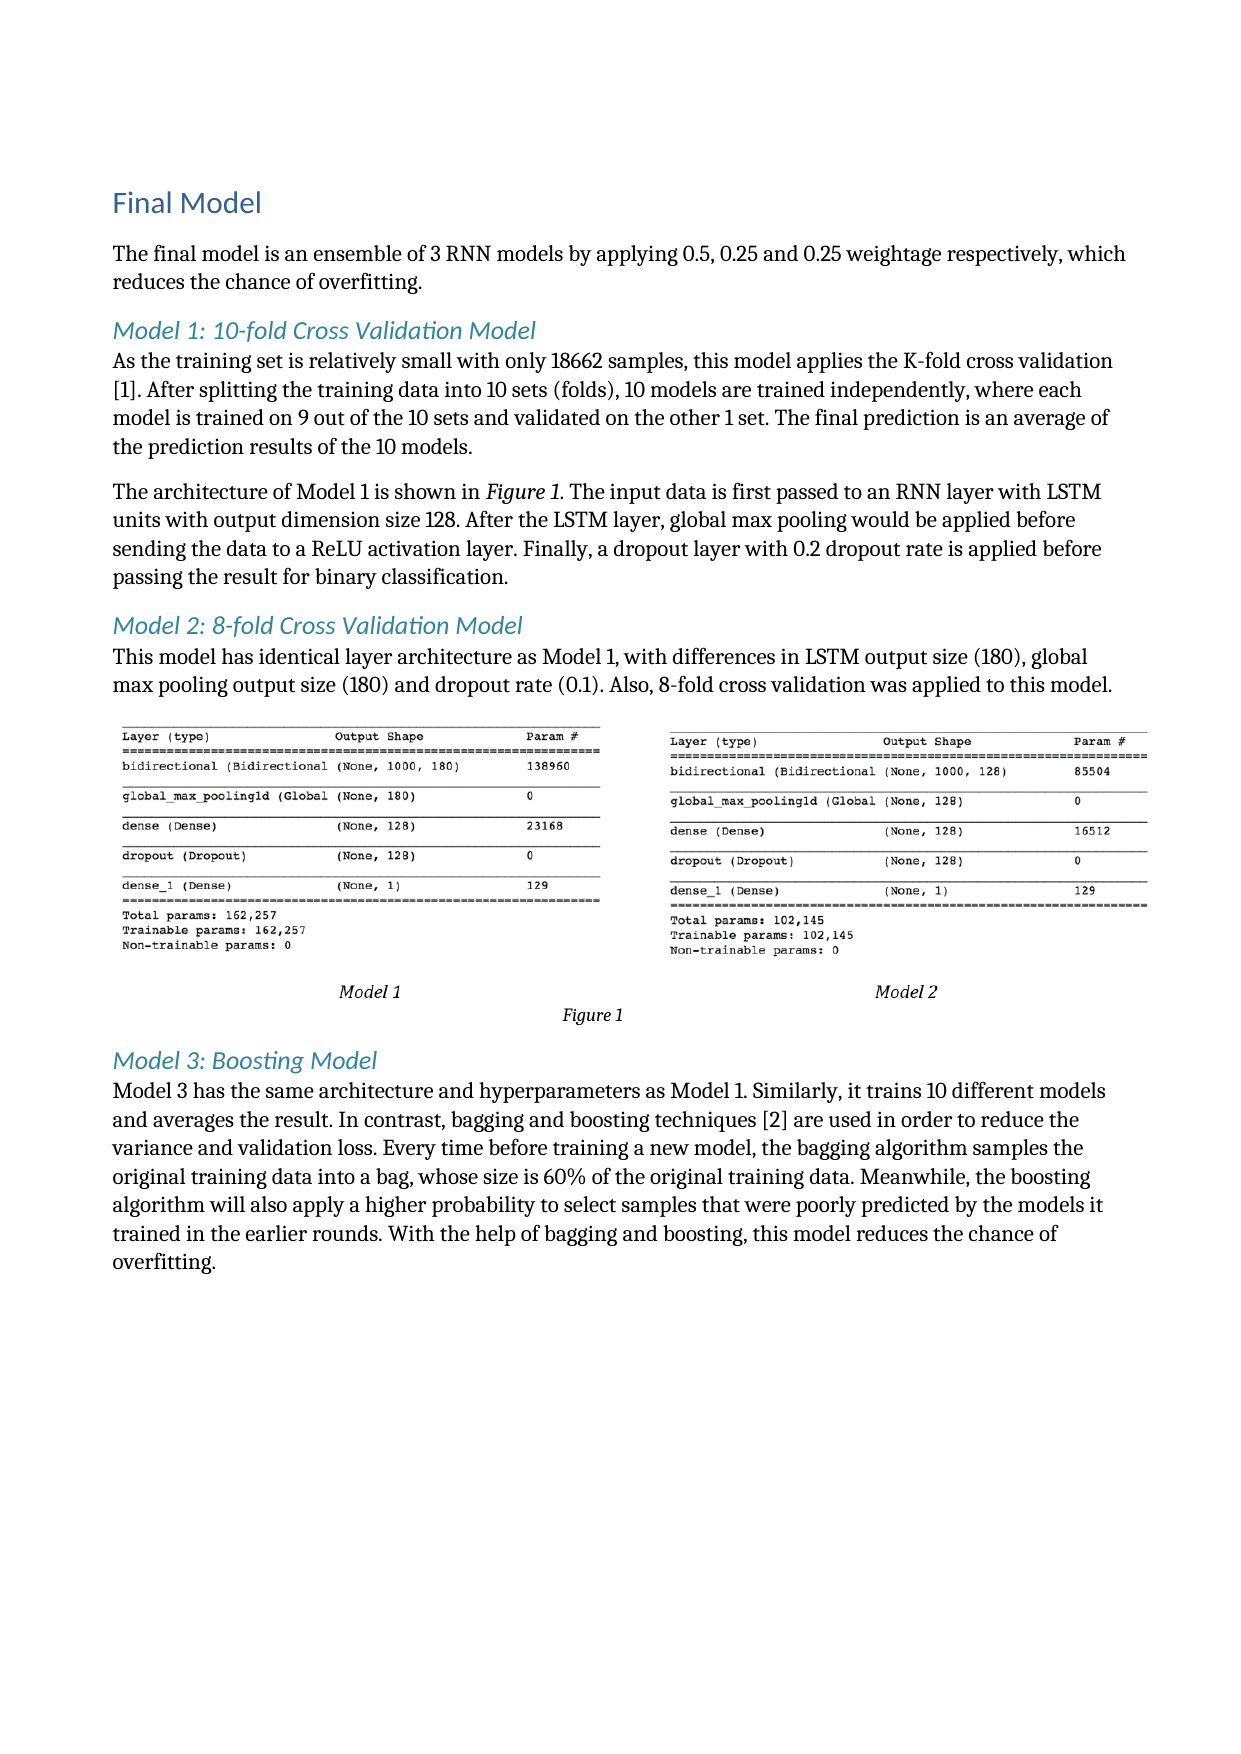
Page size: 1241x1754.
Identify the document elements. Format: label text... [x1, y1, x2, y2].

text Figure 1 [562, 1004, 1128, 1026]
subtitle Model 3: Boosting Model [112, 1044, 1128, 1076]
text This model has identical layer architecture as Model 1, with differences in LSTM output size (180), global max pooling output size (180) and dropout rate (0.1). Also, 8-fold cross validation was applied to this model. [112, 643, 1128, 698]
subtitle Model 2: 8-fold Cross Validation Model [112, 609, 1128, 641]
text The architecture of Model 1 is shown in Figure 1. The input data is first passed to an RNN layer with LSTM units with output dimension size 128. After the LSTM layer, global max pooling would be applied before sending the data to a ReLU activation layer. Finally, a dropout layer with 0.2 dropout rate is applied before passing the result for binary classification. [112, 479, 1128, 590]
subtitle Model 1: 10-fold Cross Validation Model [112, 314, 1128, 346]
subtitle Final Model [112, 183, 1128, 221]
text Model 3 has the same architecture and hyperparameters as Model 1. Similarly, it trains 10 different models and averages the result. In contrast, bagging and boosting techniques [2] are used in order to reduce the variance and validation loss. Every time before training a new model, the bagging algorithm samples the original training data into a bag, whose size is 60% of the original training data. Meanwhile, the boosting algorithm will also apply a higher probability to select samples that were poorly predicted by the models it trained in the earlier rounds. With the help of bagging and boosting, this model reduces the chance of overfitting. [112, 1078, 1128, 1275]
text As the training set is relatively small with only 18662 samples, this model applies the K-fold cross validation [1]. After splitting the training data into 10 sets (folds), 10 models are trained independently, where each model is trained on 9 out of the 10 sets and validated on the other 1 set. The final prediction is an average of the prediction results of the 10 models. [112, 348, 1128, 460]
picture [112, 717, 1163, 1002]
text The final model is an ensemble of 3 RNN models by applying 0.5, 0.25 and 0.25 weightage respectively, which reduces the chance of overfitting. [112, 241, 1128, 295]
